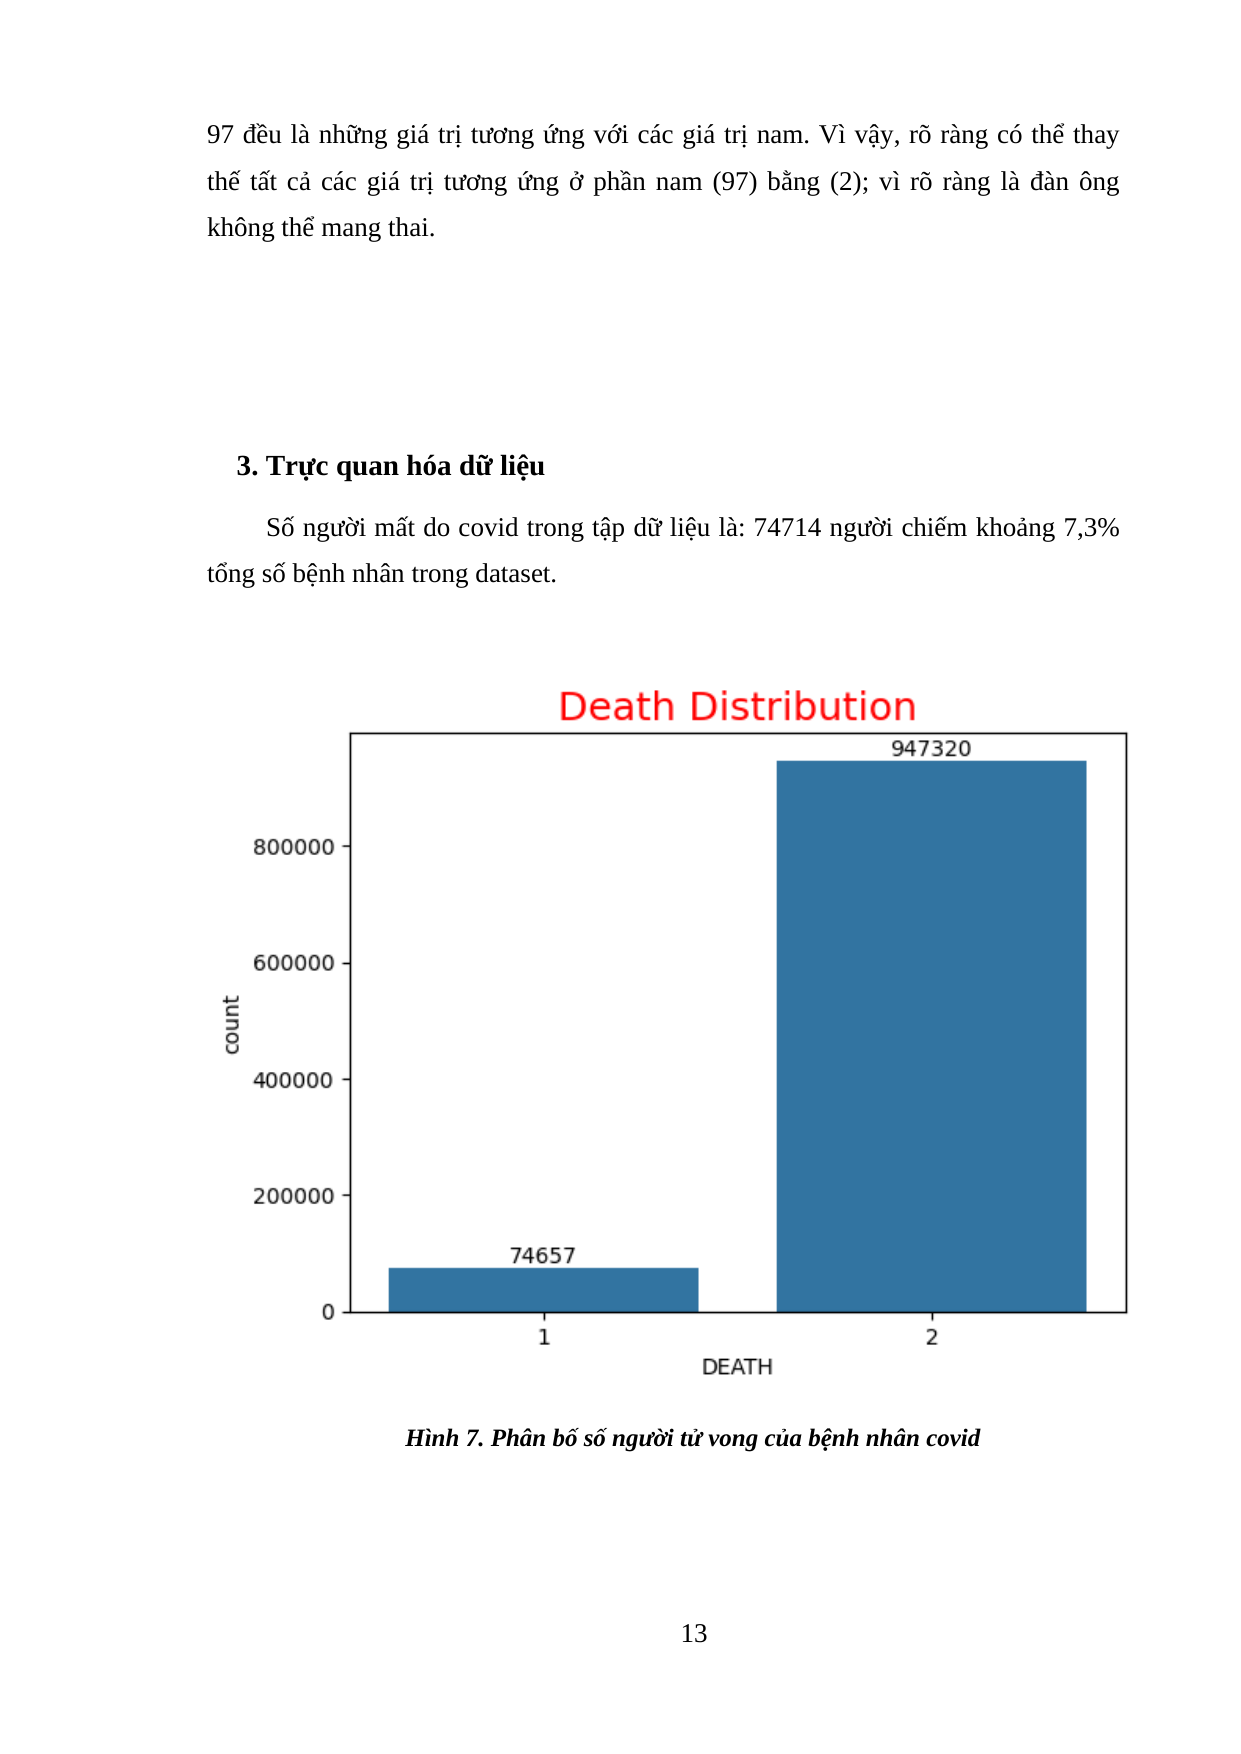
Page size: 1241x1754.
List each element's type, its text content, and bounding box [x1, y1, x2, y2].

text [207, 118, 1122, 243]
text Hình 7. Phân bố số người tử vong của bệnh nhân covid [207, 1423, 1122, 1451]
text Số người mất do covid trong tập dữ liệu là: 74714 người chiếm khoảng 7,3% tổng số bệnh nhân trong dataset. [207, 511, 1122, 589]
subtitle Trực quan hóa dữ liệu [236, 448, 1122, 482]
picture [206, 676, 1140, 1395]
